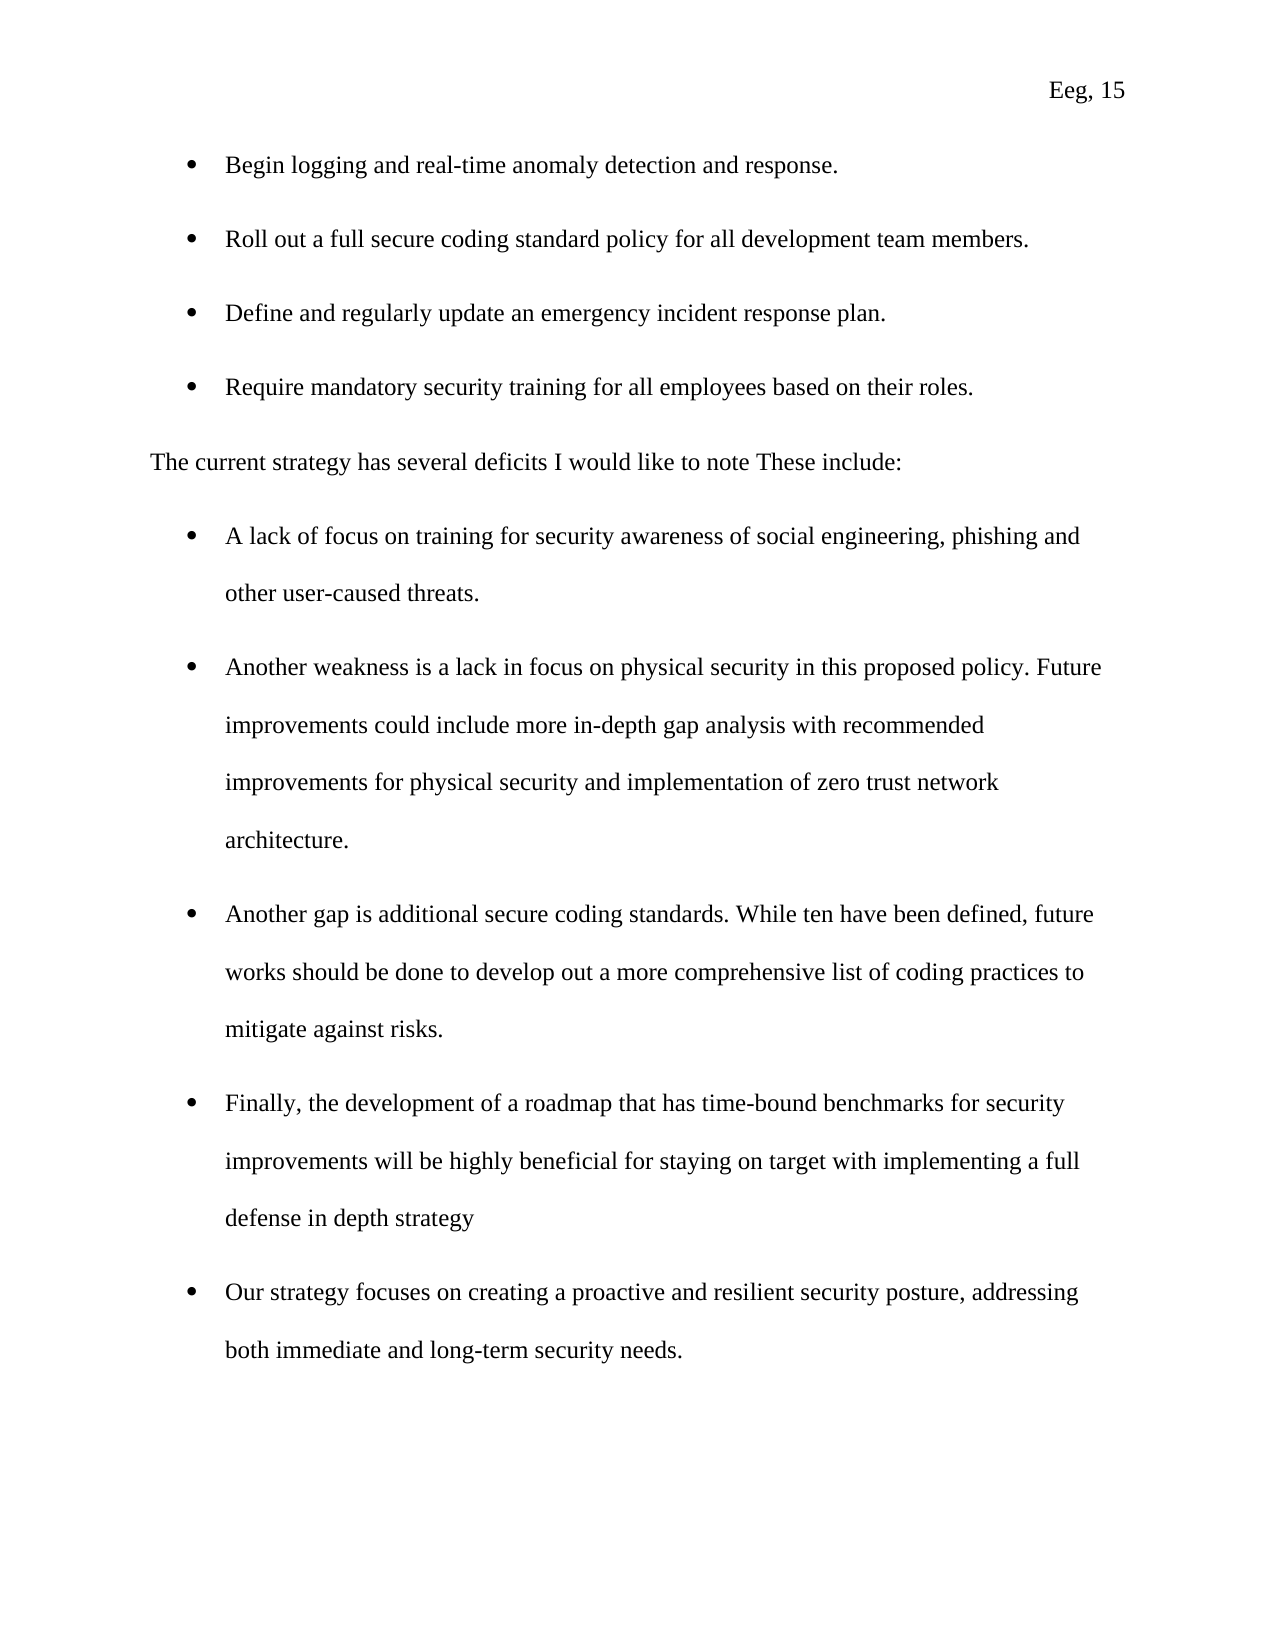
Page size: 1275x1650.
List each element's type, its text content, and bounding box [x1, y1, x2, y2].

list Another gap is additional secure coding standards. While ten have been defined, future works should be done to develop out a more comprehensive list of coding practices to mitigate against risks. [187, 899, 1125, 1043]
list Require mandatory security training for all employees based on their roles. [187, 372, 1125, 401]
list Our strategy focuses on creating a proactive and resilient security posture, addressing both immediate and long-term security needs. [187, 1277, 1125, 1364]
list Define and regularly update an emergency incident response plan. [187, 298, 1125, 327]
list A lack of focus on training for security awareness of social engineering, phishing and other user-caused threats. [187, 521, 1125, 607]
list Roll out a full secure coding standard policy for all development team members. [187, 224, 1125, 253]
text The current strategy has several deficits I would like to note These include: [150, 447, 1125, 475]
list Begin logging and real-time anomaly detection and response. [187, 150, 1125, 179]
list Finally, the development of a roadmap that has time-bound benchmarks for security improvements will be highly beneficial for staying on target with implementing a full defense in depth strategy [187, 1088, 1125, 1232]
list Another weakness is a lack in focus on physical security in this proposed policy. Future improvements could include more in-depth gap analysis with recommended improvements for physical security and implementation of zero trust network architecture. [187, 652, 1125, 854]
